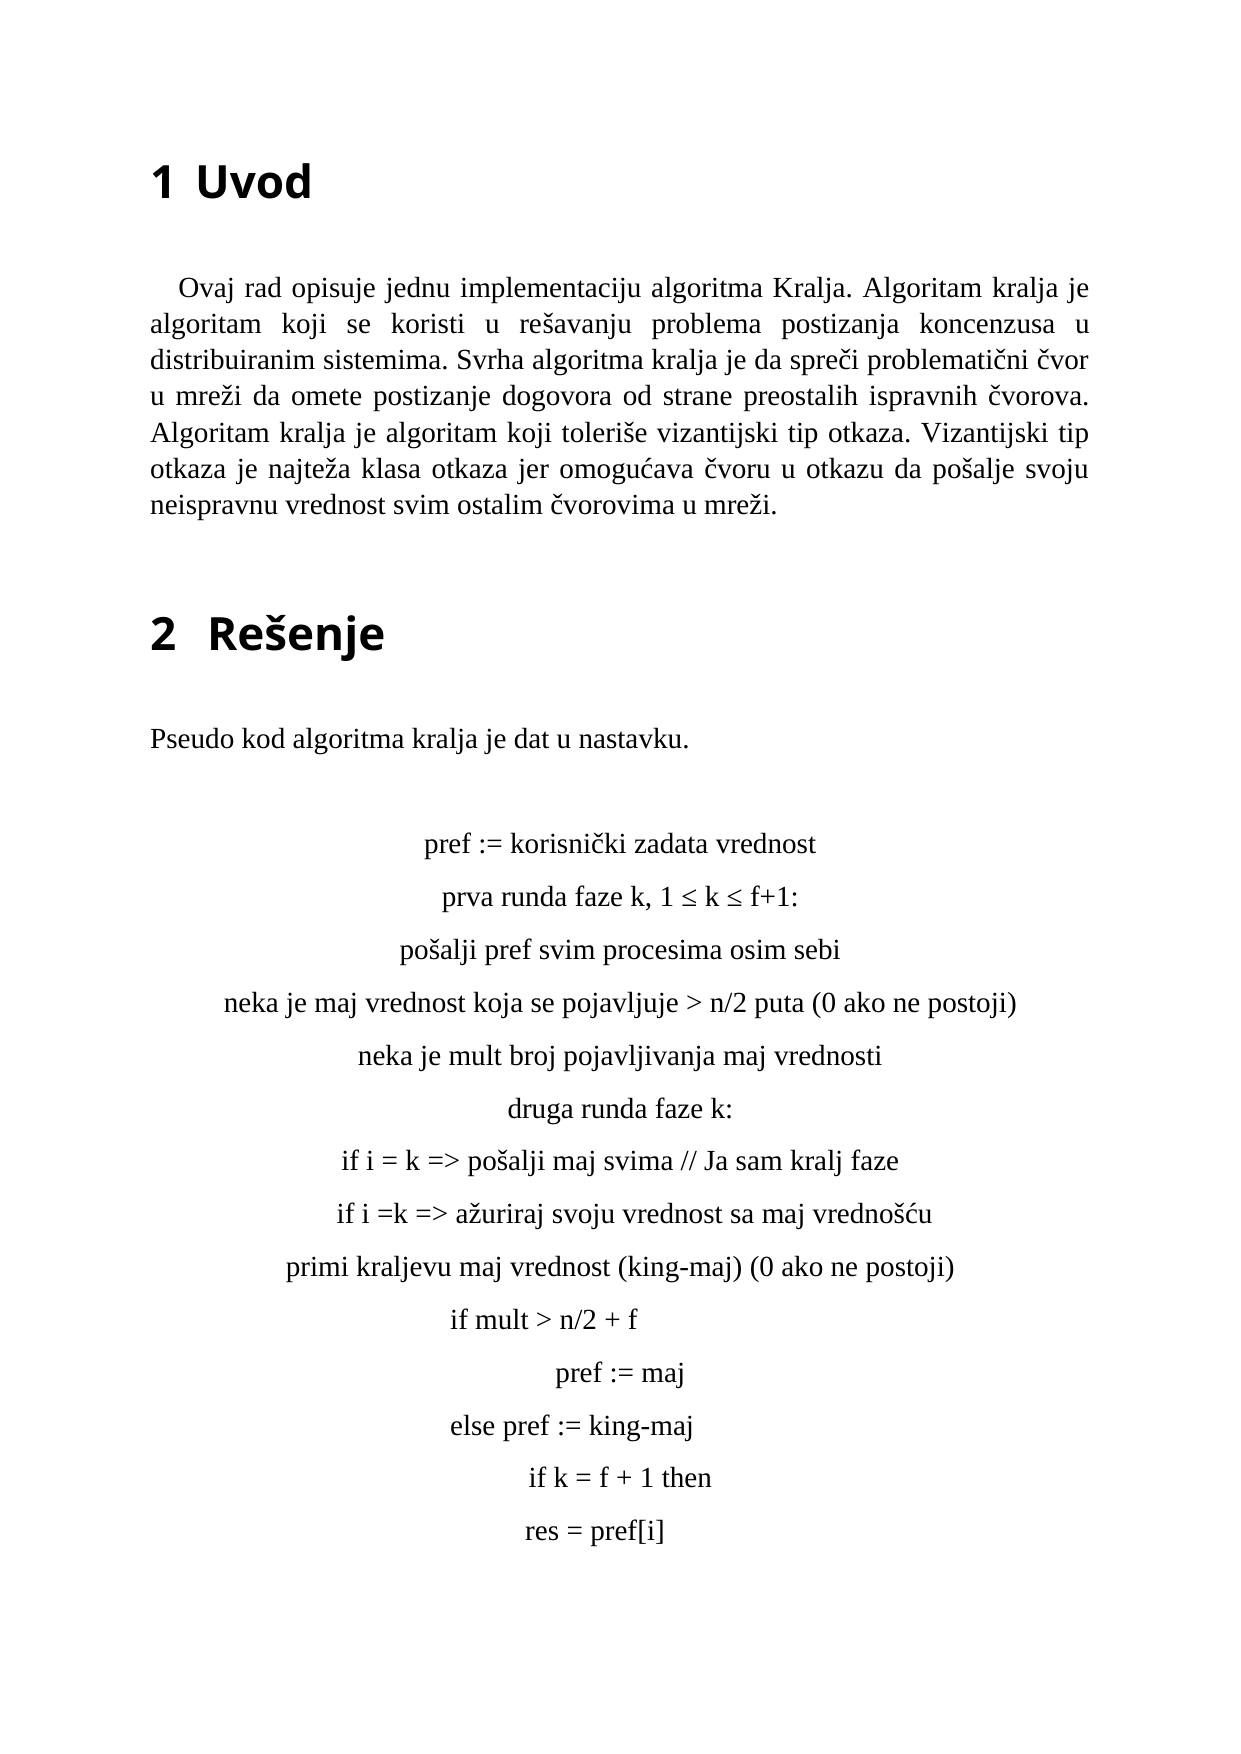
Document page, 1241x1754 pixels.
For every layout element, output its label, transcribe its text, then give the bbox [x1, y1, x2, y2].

text druga runda faze k: [150, 1091, 1090, 1124]
text if i = k => pošalji maj svima // Ja sam kralj faze [150, 1143, 1090, 1177]
text prva runda faze k, 1 ≤ k ≤ f+1: [150, 879, 1090, 913]
text primi kraljevu maj vrednost (king-maj) (0 ako ne postoji) [150, 1249, 1090, 1283]
text pref := korisnički zadata vrednost [150, 827, 1090, 860]
text Pseudo kod algoritma kralja je dat u nastavku. [150, 721, 1090, 754]
subtitle Rešenje [150, 601, 1090, 663]
text if mult > n/2 + f [450, 1302, 1090, 1336]
text pošalji pref svim procesima osim sebi [150, 932, 1090, 966]
text pref := maj [150, 1355, 1090, 1388]
text neka je mult broj pojavljivanja maj vrednosti [150, 1038, 1090, 1071]
text if k = f + 1 then [150, 1460, 1090, 1494]
text Ovaj rad opisuje jednu implementaciju algoritma Kralja. Algoritam kralja je algoritam koji se koristi u rešavanju problema postizanja koncenzusa u distribuiranim sistemima. Svrha algoritma kralja je da spreči problematični čvor u mreži da omete postizanje dogovora od strane preostalih ispravnih čvorova. Algoritam kralja je algoritam koji toleriše vizantijski tip otkaza. Vizantijski tip otkaza je najteža klasa otkaza jer omogućava čvoru u otkazu da pošalje svoju neispravnu vrednost svim ostalim čvorovima u mreži. [150, 270, 1090, 521]
subtitle Uvod [150, 150, 1090, 212]
text neka je maj vrednost koja se pojavljuje > n/2 puta (0 ako ne postoji) [150, 985, 1090, 1019]
text else pref := king-maj [375, 1408, 1090, 1441]
text res = pref[i] [150, 1513, 1090, 1547]
text if i =k => ažuriraj svoju vrednost sa maj vrednošću [150, 1196, 1090, 1230]
